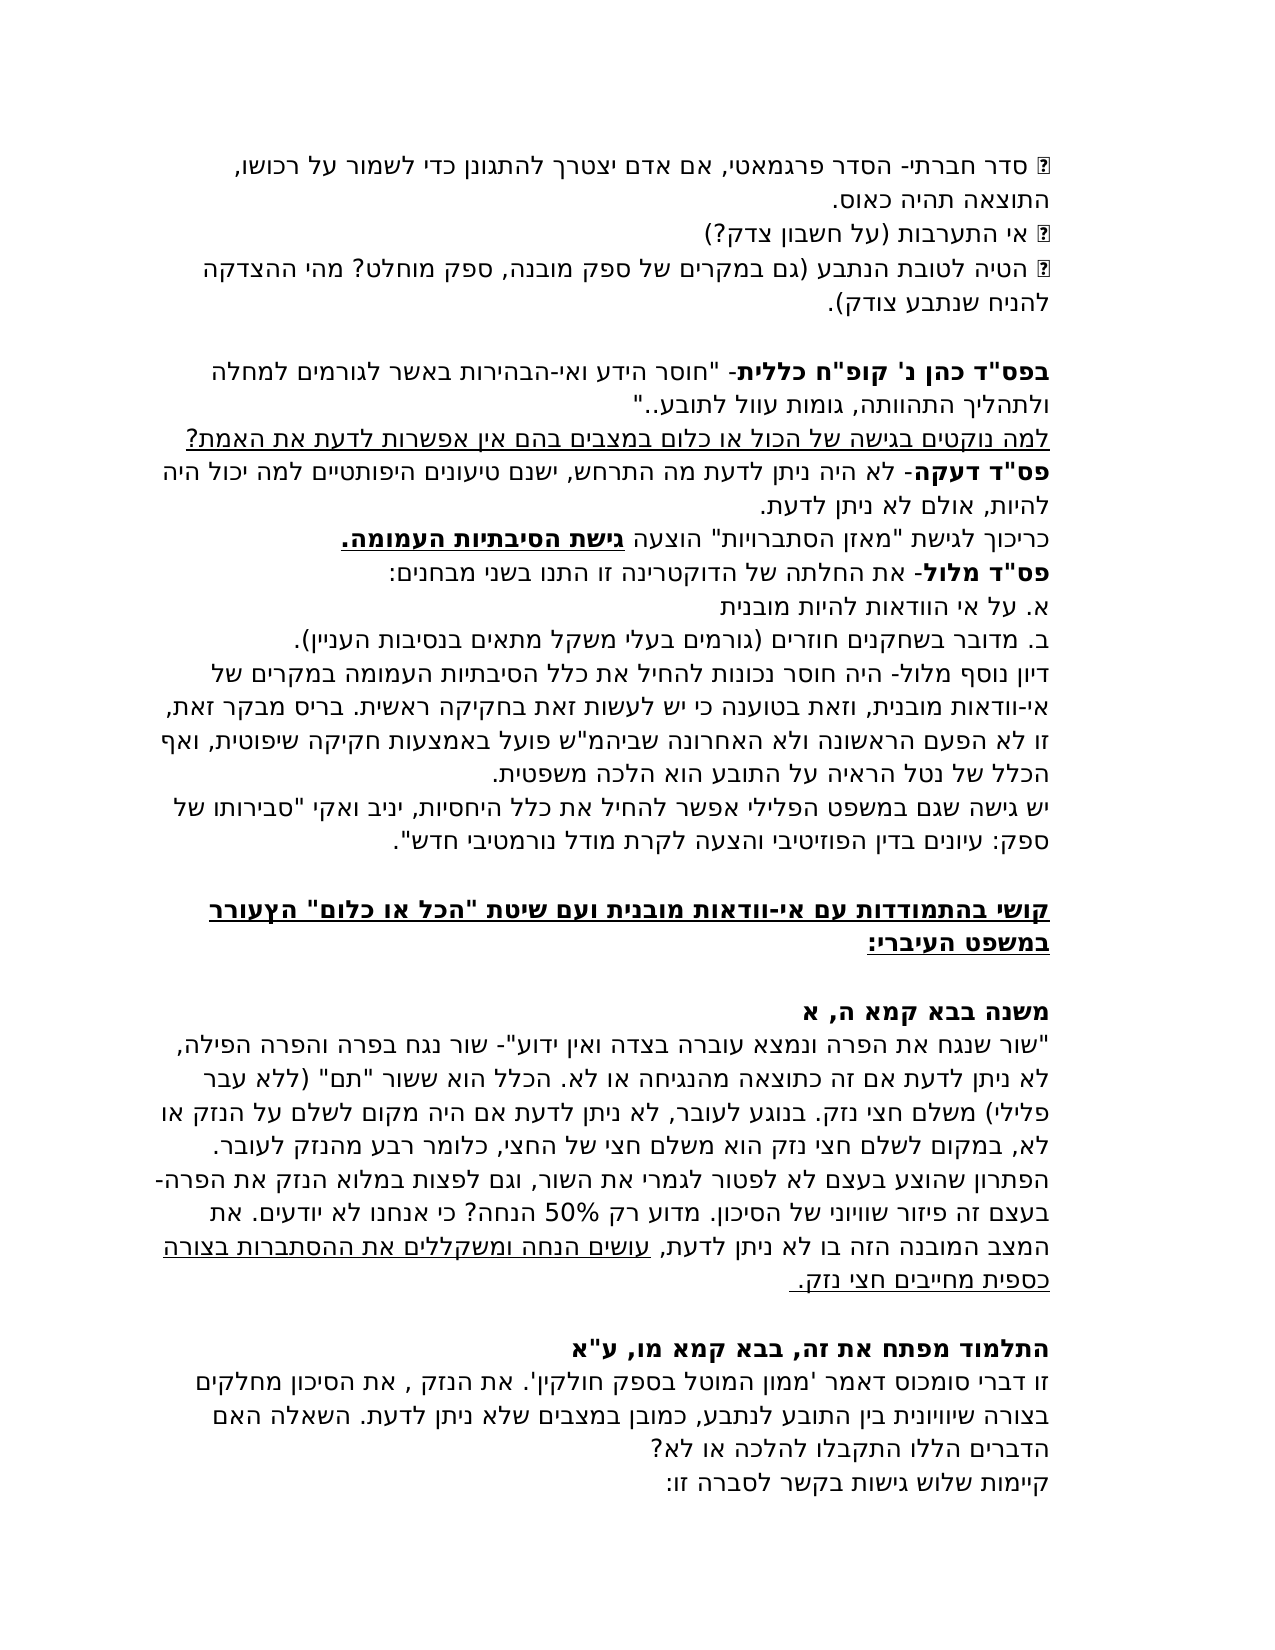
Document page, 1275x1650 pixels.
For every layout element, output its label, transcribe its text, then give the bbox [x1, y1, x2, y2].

text דיון נוסף מלול- היה חוסר נכונות להחיל את כלל הסיבתיות העמומה במקרים של אי-וודאות מובנית, וזאת בטוענה כי יש לעשות זאת בחקיקה ראשית. בריס מבקר זאת,זו לא הפעם הראשונה ולא האחרונה שביהמ"ש פועל באמצעות חקיקה שיפוטית, ואף הכלל של נטל הראיה על התובע הוא הלכה משפטית. [150, 659, 1050, 788]
text למה נוקטים בגישה של הכול או כלום במצבים בהם אין אפשרות לדעת את האמת? [150, 424, 1050, 453]
text כריכוך לגישת "מאזן הסתברויות" הוצעה גישת הסיבתיות העמומה. [150, 524, 1050, 554]
text פס"ד דעקה- לא היה ניתן לדעת מה התרחש, ישנם טיעונים היפותטיים למה יכול היה להיות, אולם לא ניתן לדעת. [150, 457, 1050, 520]
text ב. מדובר בשחקנים חוזרים (גורמים בעלי משקל מתאים בנסיבות העניין). [150, 625, 1050, 654]
text משנה בבא קמא ה, א [150, 997, 1050, 1026]
text  הטיה לטובת הנתבע (גם במקרים של ספק מובנה, ספק מוחלט? מהי ההצדקה להניח שנתבע צודק). [150, 253, 1050, 317]
text  אי התערבות (על חשבון צדק?) [150, 218, 1050, 249]
text יש גישה שגם במשפט הפלילי אפשר להחיל את כלל היחסיות, יניב ואקי "סבירותו של ספק: עיונים בדין הפוזיטיבי והצעה לקרת מודל נורמטיבי חדש". [150, 793, 1050, 856]
text קושי בהתמודדות עם אי-וודאות מובנית ועם שיטת "הכל או כלום" הץעורר במשפט העיברי: [150, 895, 1050, 958]
text פס"ד מלול- את החלתה של הדוקטרינה זו התנו בשני מבחנים: [150, 558, 1050, 587]
text א. על אי הוודאות להיות מובנית [150, 592, 1050, 621]
text  סדר חברתי- הסדר פרגמאטי, אם אדם יצטרך להתגונן כדי לשמור על רכושו, התוצאה תהיה כאוס. [150, 150, 1050, 214]
text התלמוד מפתח את זה, בבא קמא מו, ע"א [150, 1334, 1050, 1363]
text קיימות שלוש גישות בקשר לסברה זו: [150, 1468, 1050, 1497]
text זו דברי סומכוס דאמר 'ממון המוטל בספק חולקין'. את הנזק , את הסיכון מחלקים בצורה שיוויונית בין התובע לנתבע, כמובן במצבים שלא ניתן לדעת. השאלה האם הדברים הללו התקבלו להלכה או לא? [150, 1367, 1050, 1464]
text בפס"ד כהן נ' קופ"ח כללית- "חוסר הידע ואי-הבהירות באשר לגורמים למחלה ולתהליך התהוותה, גומות עוול לתובע.." [150, 357, 1050, 419]
text "שור שנגח את הפרה ונמצא עוברה בצדה ואין ידוע"- שור נגח בפרה והפרה הפילה, לא ניתן לדעת אם זה כתוצאה מהנגיחה או לא. הכלל הוא ששור "תם" (ללא עבר פלילי) משלם חצי נזק. בנוגע לעובר, לא ניתן לדעת אם היה מקום לשלם על הנזק או לא, במקום לשלם חצי נזק הוא משלם חצי של החצי, כלומר רבע מהנזק לעובר. הפתרון שהוצע בעצם לא לפטור לגמרי את השור, וגם לפצות במלוא הנזק את הפרה- בעצם זה פיזור שוויוני של הסיכון. מדוע רק 50% הנחה? כי אנחנו לא יודעים. את המצב המובנה הזה בו לא ניתן לדעת, עושים הנחה ומשקללים את ההסתברות בצורה כספית מחייבים חצי נזק. [150, 1031, 1050, 1294]
